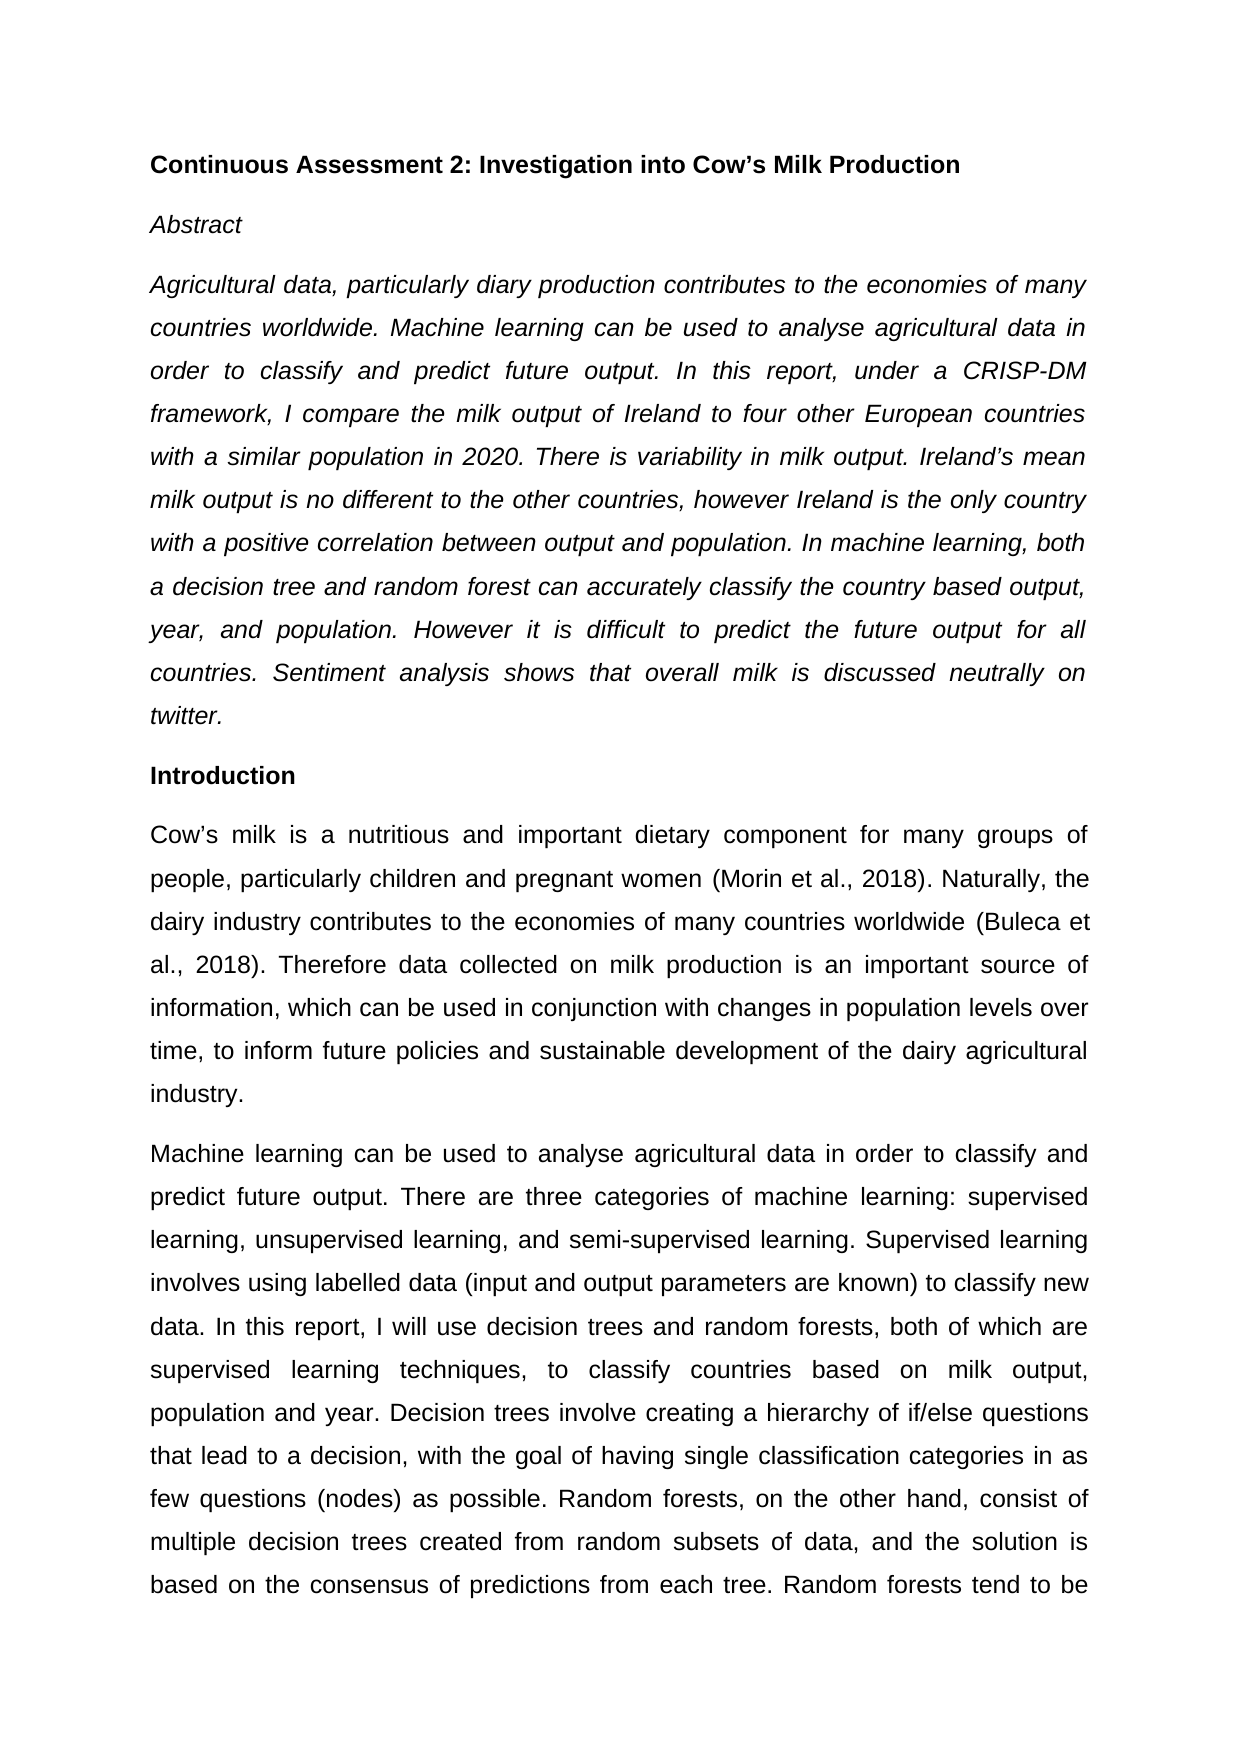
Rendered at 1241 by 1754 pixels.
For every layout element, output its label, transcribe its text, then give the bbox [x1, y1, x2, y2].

text Introduction [150, 761, 1090, 789]
text Abstract [150, 210, 1090, 238]
text Agricultural data, particularly diary production contributes to the economies of many countries worldwide. Machine learning can be used to analyse agricultural data in order to classify and predict future output. In this report, under a CRISP-DM framework, I compare the milk output of Ireland to four other European countries with a similar population in 2020. There is variability in milk output. Ireland’s mean milk output is no different to the other countries, however Ireland is the only country with a positive correlation between output and population. In machine learning, both a decision tree and random forest can accurately classify the country based output, year, and population. However it is difficult to predict the future output for all countries. Sentiment analysis shows that overall milk is discussed neutrally on twitter. [150, 269, 1090, 729]
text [150, 1139, 1090, 1599]
text Continuous Assessment 2: Investigation into Cow’s Milk Production [150, 150, 1090, 179]
text Cow’s milk is a nutritious and important dietary component for many groups of people, particularly children and pregnant women (Morin et al., 2018). Naturally, the dairy industry contributes to the economies of many countries worldwide (Buleca et al., 2018). Therefore data collected on milk production is an important source of information, which can be used in conjunction with changes in population levels over time, to inform future policies and sustainable development of the dairy agricultural industry. [150, 820, 1090, 1108]
